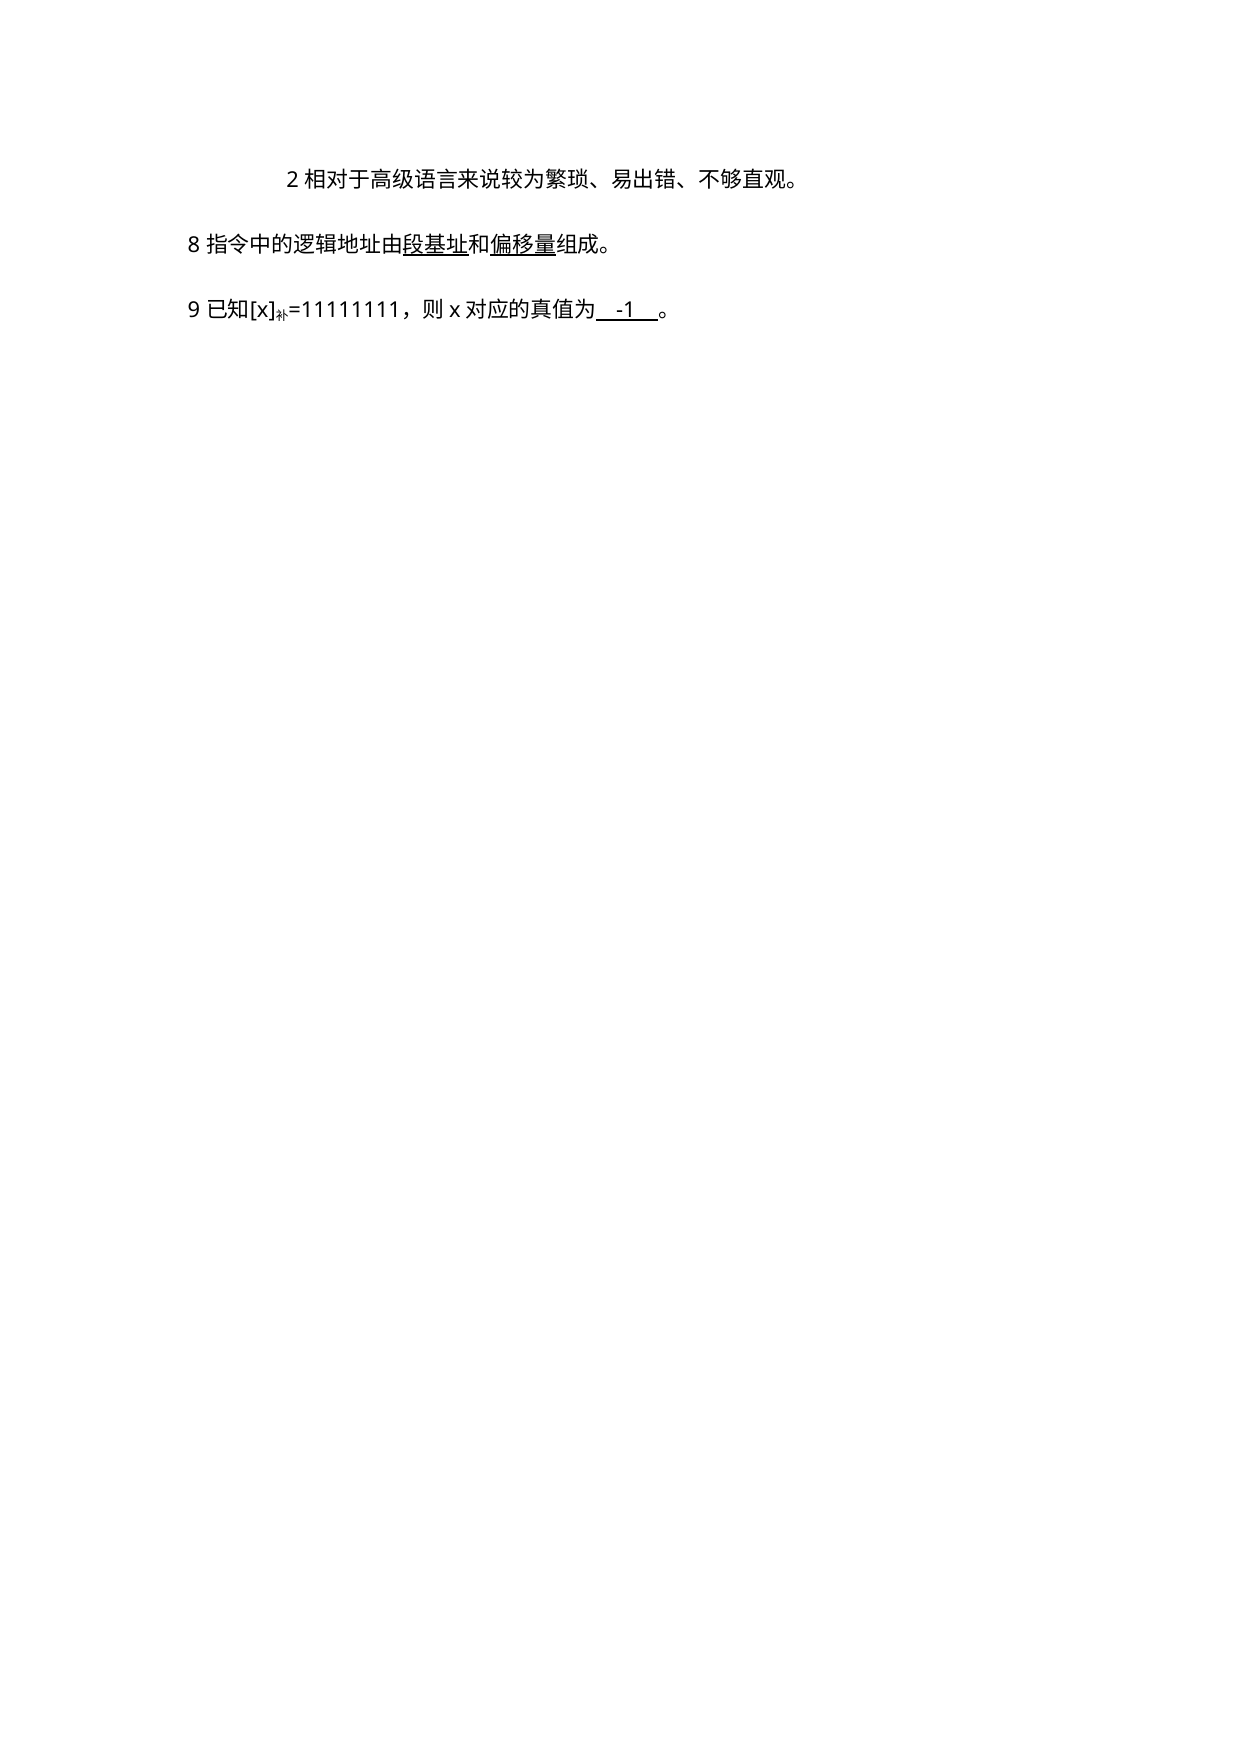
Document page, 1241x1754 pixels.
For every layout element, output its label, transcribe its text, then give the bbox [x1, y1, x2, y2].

text 8 指令中的逻辑地址由段基址和偏移量组成。 [187, 227, 1053, 259]
text 2 相对于高级语言来说较为繁琐、易出错、不够直观。 [187, 162, 1053, 194]
text 9 已知[x]补=11111111，则x对应的真值为 -1 。 [187, 292, 1053, 324]
